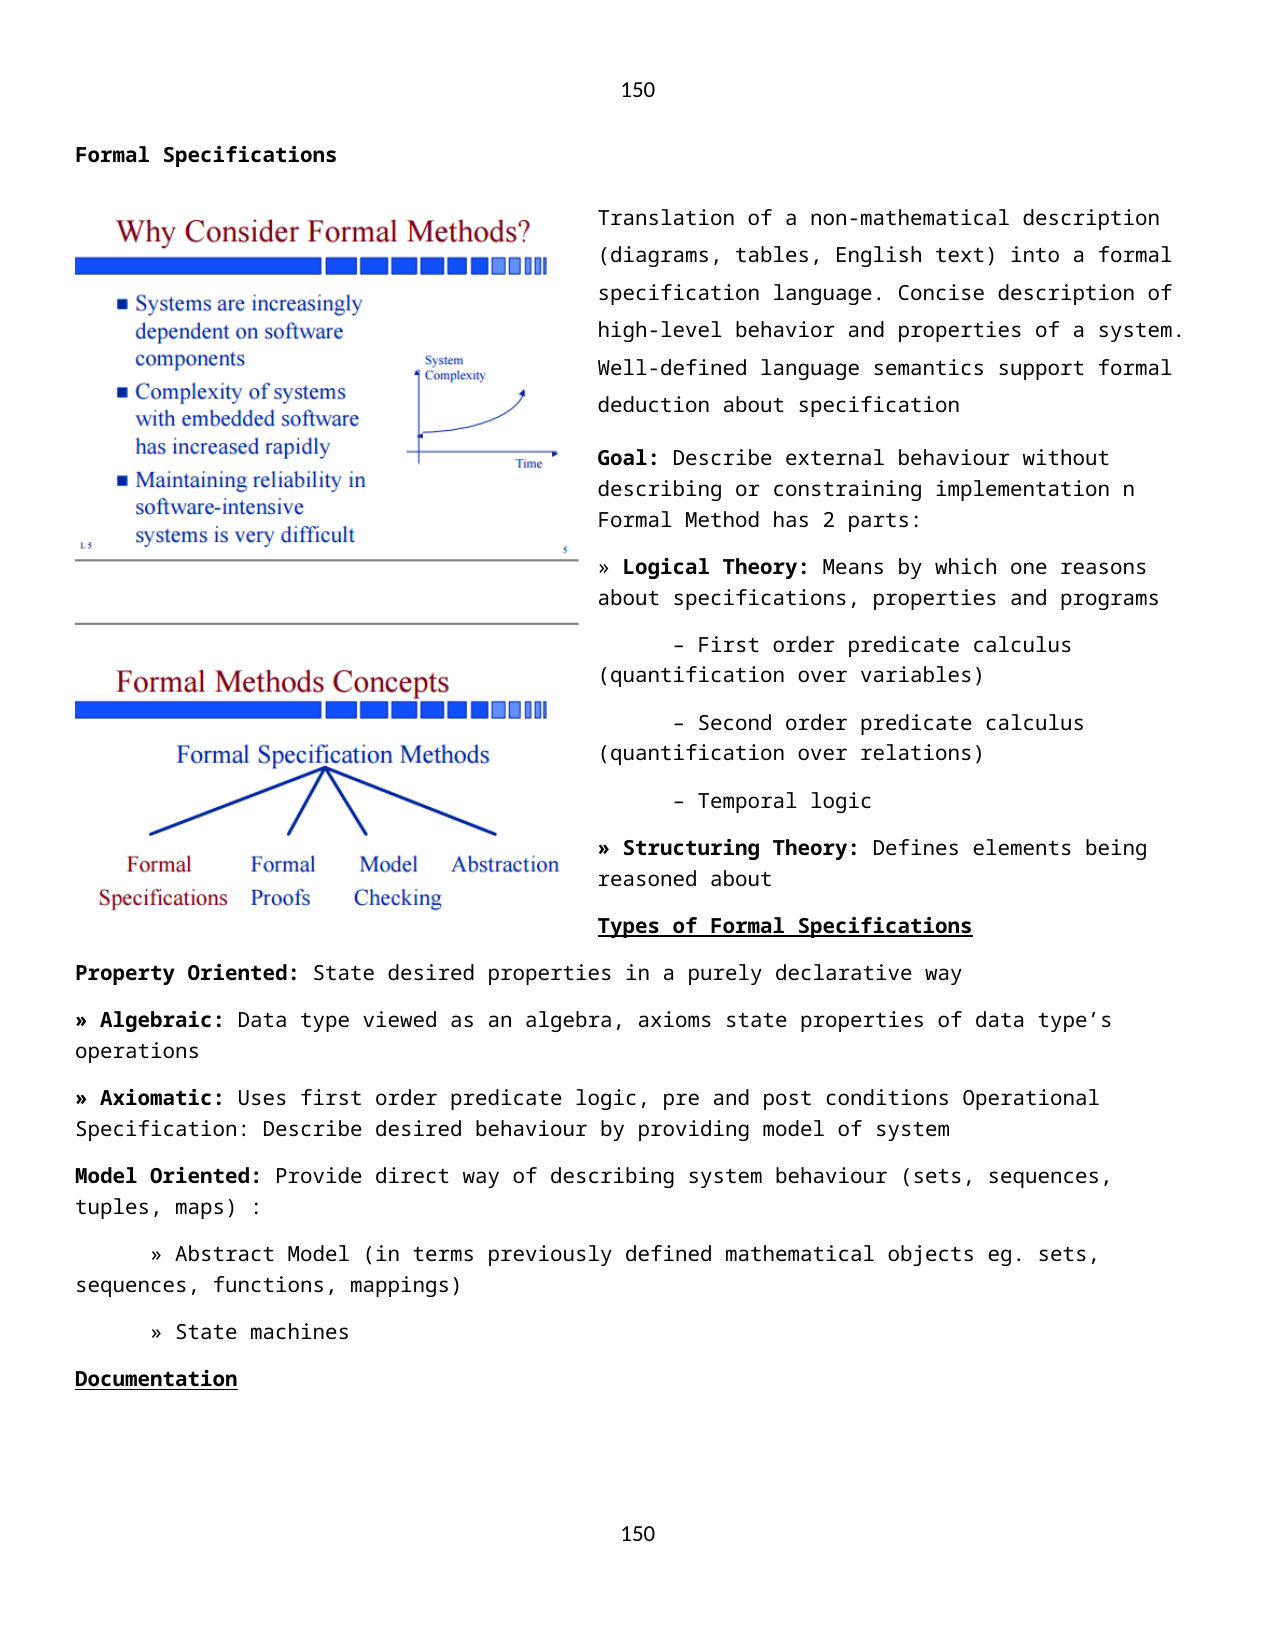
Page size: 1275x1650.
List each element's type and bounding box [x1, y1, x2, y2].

picture [75, 193, 579, 919]
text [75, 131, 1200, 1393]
